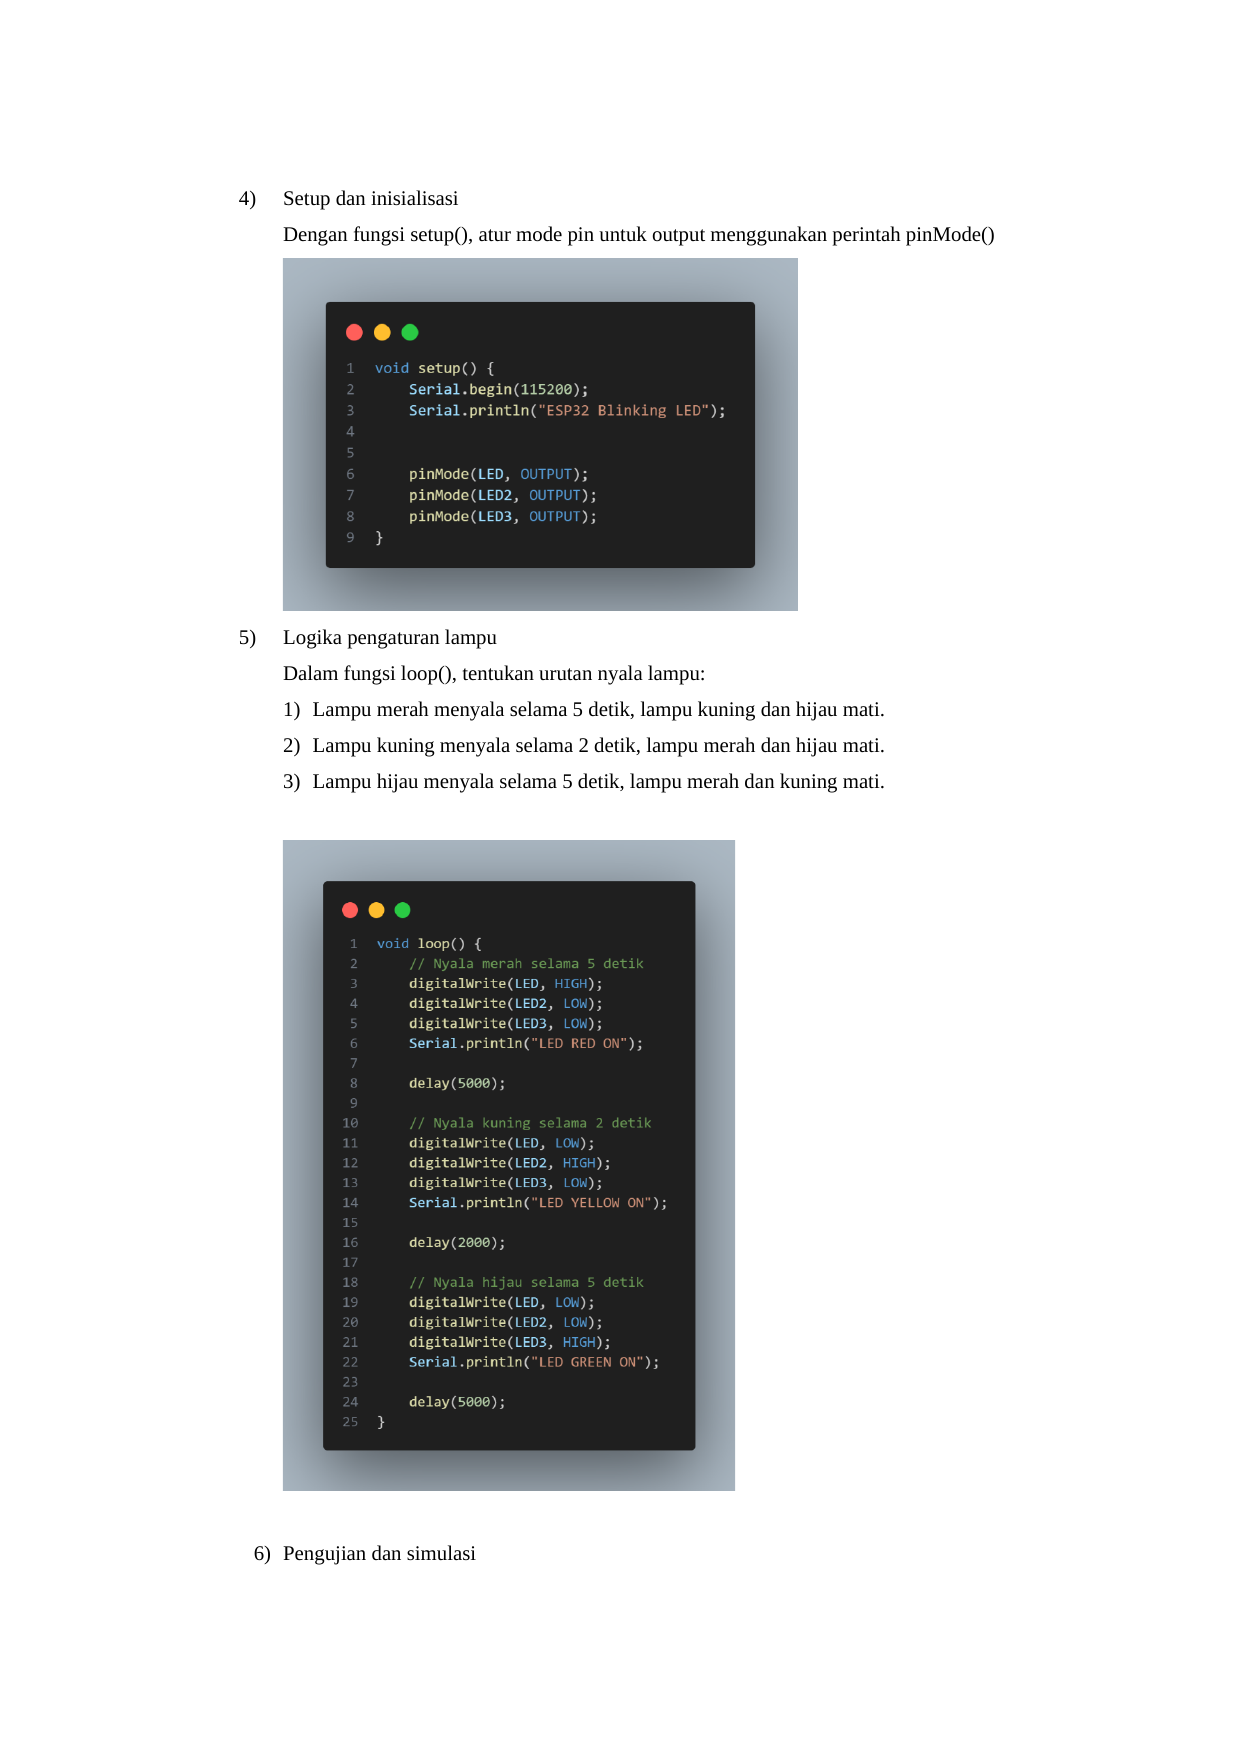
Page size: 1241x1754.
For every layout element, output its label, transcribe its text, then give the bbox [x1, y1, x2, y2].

list Pengujian dan simulasi [253, 1541, 1090, 1565]
list Setup dan inisialisasi [239, 186, 1090, 210]
list Lampu merah menyala selama 5 detik, lampu kuning dan hijau mati. [283, 697, 1090, 721]
picture [282, 258, 798, 611]
list Dengan fungsi setup(), atur mode pin untuk output menggunakan perintah pinMode() [283, 222, 1090, 246]
list Dalam fungsi loop(), tentukan urutan nyala lampu: [283, 661, 1090, 685]
picture [282, 840, 736, 1491]
list Logika pengaturan lampu [239, 624, 1090, 649]
list Lampu kuning menyala selama 2 detik, lampu merah dan hijau mati. [283, 733, 1090, 757]
list Lampu hijau menyala selama 5 detik, lampu merah dan kuning mati. [283, 769, 1090, 793]
